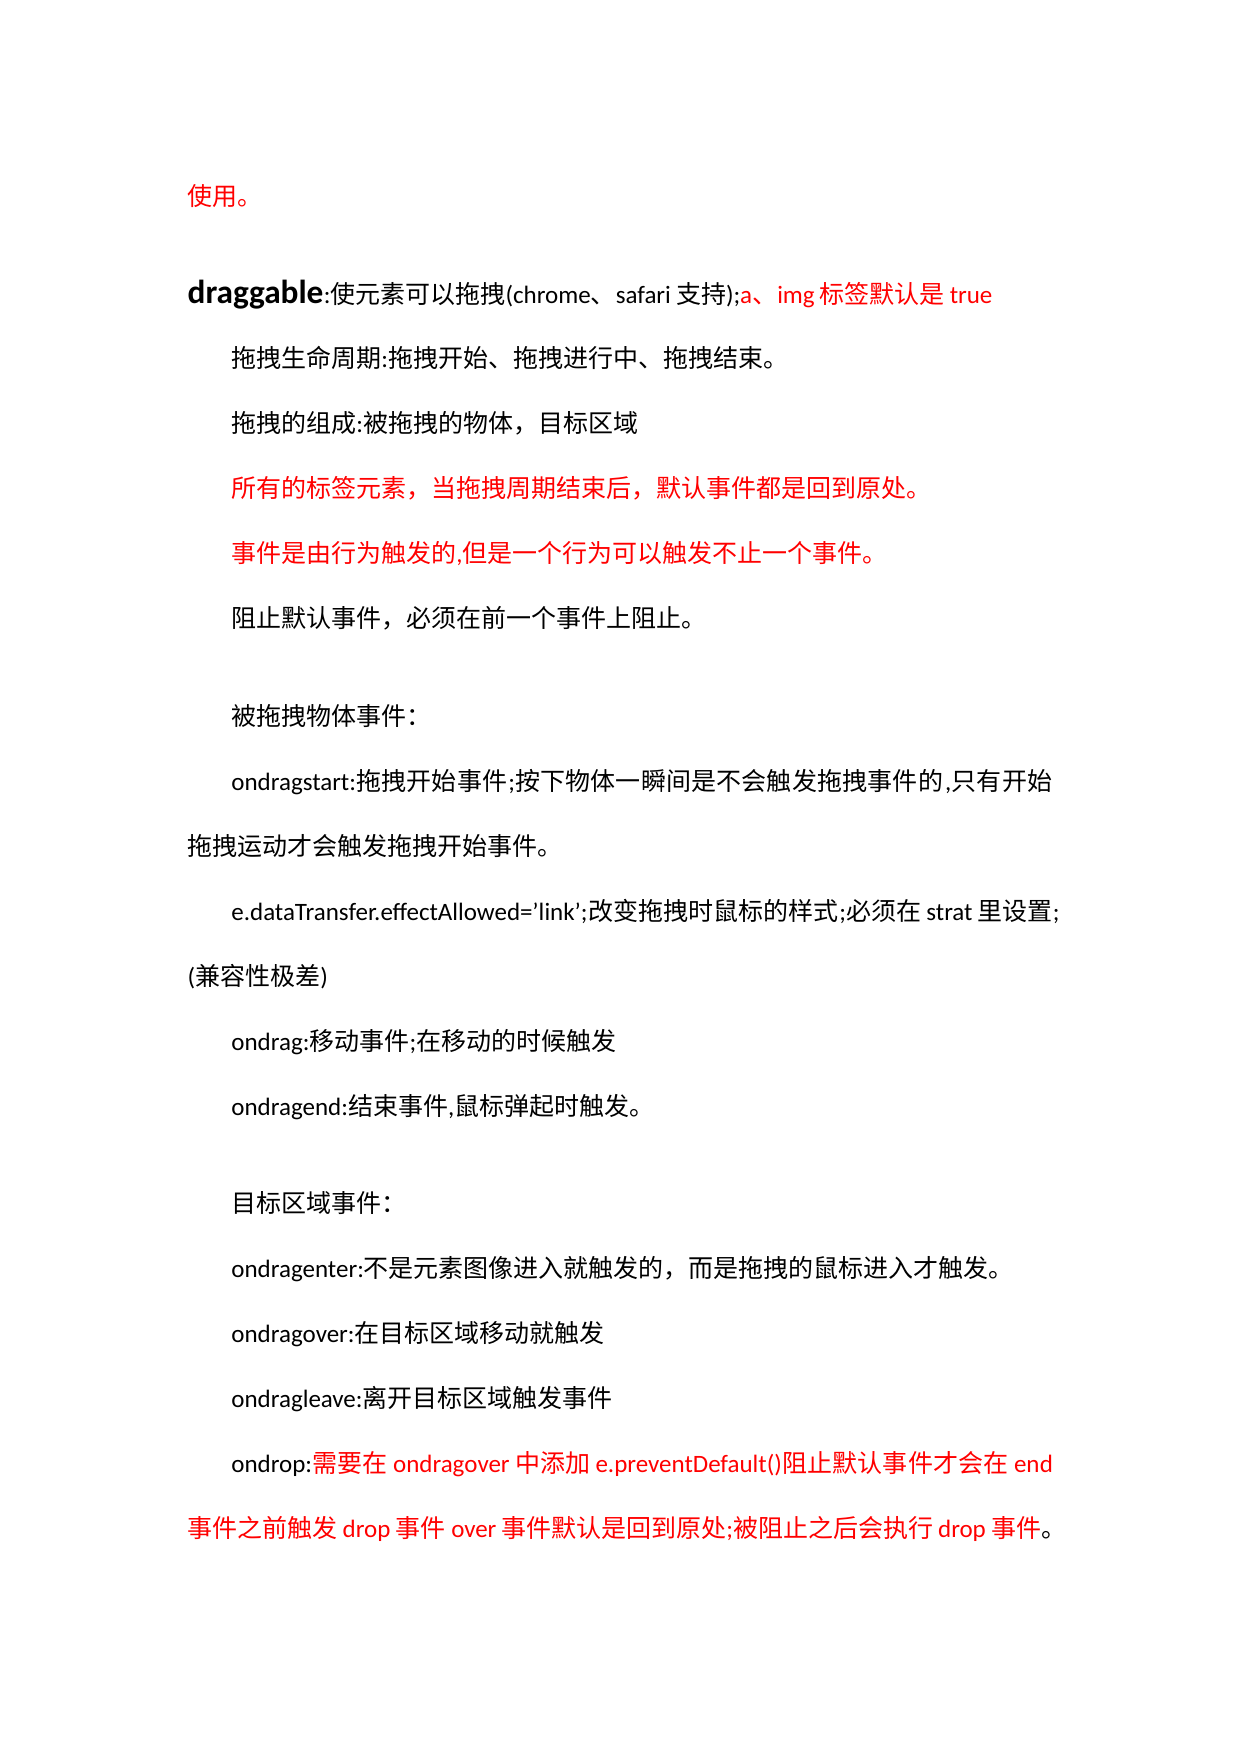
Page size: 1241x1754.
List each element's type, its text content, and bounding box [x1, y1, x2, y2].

text ondragend:结束事件,鼠标弹起时触发。 [187, 1072, 1053, 1137]
text ondragover:在目标区域移动就触发 [187, 1299, 1053, 1364]
text 事件是由行为触发的,但是一个行为可以触发不止一个事件。 [187, 519, 1053, 584]
text 所有的标签元素，当拖拽周期结束后，默认事件都是回到原处。 [187, 454, 1053, 519]
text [187, 162, 1053, 227]
text e.dataTransfer.effectAllowed=’link’;改变拖拽时鼠标的样式;必须在strat里设置;(兼容性极差) [187, 877, 1053, 1007]
text draggable:使元素可以拖拽(chrome、safari支持);a、img标签默认是true [187, 259, 1053, 324]
text 目标区域事件： [187, 1169, 1053, 1234]
text 拖拽生命周期:拖拽开始、拖拽进行中、拖拽结束。 [187, 324, 1053, 389]
text 被拖拽物体事件： [187, 682, 1053, 747]
text ondrag:移动事件;在移动的时候触发 [187, 1007, 1053, 1072]
text ondragleave:离开目标区域触发事件 [187, 1364, 1053, 1429]
text ondragenter:不是元素图像进入就触发的，而是拖拽的鼠标进入才触发。 [187, 1234, 1053, 1299]
text ondragstart:拖拽开始事件;按下物体一瞬间是不会触发拖拽事件的,只有开始拖拽运动才会触发拖拽开始事件。 [187, 747, 1053, 877]
text ondrop:需要在ondragover中添加e.preventDefault()阻止默认事件才会在end事件之前触发drop事件 over事件默认是回到原处;被阻止之后会执行drop事件。 [187, 1429, 1053, 1559]
text 阻止默认事件，必须在前一个事件上阻止。 [187, 584, 1053, 649]
text 拖拽的组成:被拖拽的物体，目标区域 [187, 389, 1053, 454]
